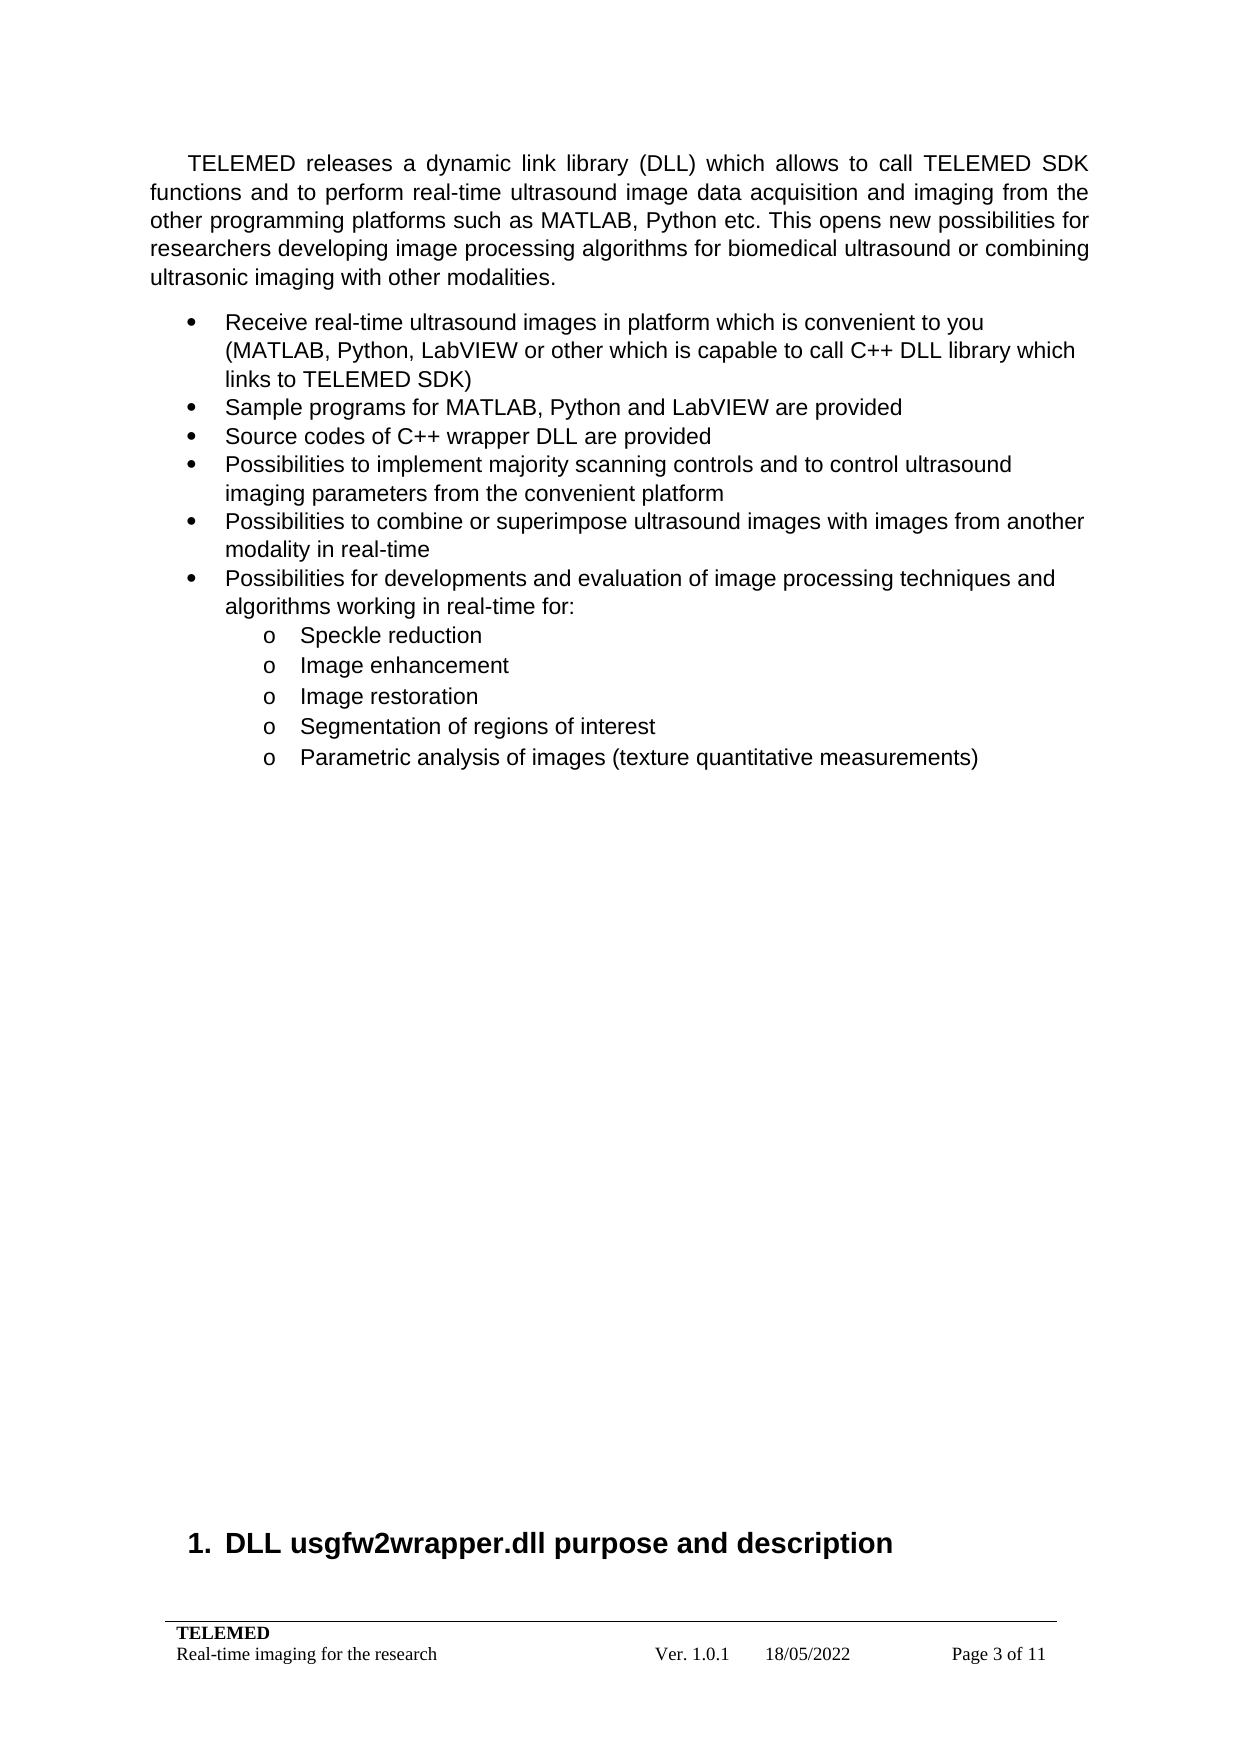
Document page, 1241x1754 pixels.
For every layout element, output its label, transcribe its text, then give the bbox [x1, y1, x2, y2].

text TELEMED releases a dynamic link library (DLL) which allows to call TELEMED SDK functions and to perform real-time ultrasound image data acquisition and imaging from the other programming platforms such as MATLAB, Python etc. This opens new possibilities for researchers developing image processing algorithms for biomedical ultrasound or combining ultrasonic imaging with other modalities. [150, 150, 1090, 290]
list Possibilities to combine or superimpose ultrasound images with images from another modality in real-time [187, 508, 1090, 563]
list Receive real-time ultrasound images in platform which is convenient to you (MATLAB, Python, LabVIEW or other which is capable to call C++ DLL library which links to TELEMED SDK) [187, 309, 1090, 392]
list Source codes of C++ wrapper DLL are provided [187, 423, 1090, 449]
list Sample programs for MATLAB, Python and LabVIEW are provided [187, 394, 1090, 421]
list Segmentation of regions of interest [262, 713, 1090, 742]
list Parametric analysis of images (texture quantitative measurements) [262, 744, 1090, 772]
list Possibilities for developments and evaluation of image processing techniques and algorithms working in real-time for: [187, 565, 1090, 619]
list Image restoration [262, 683, 1090, 711]
list Image enhancement [262, 652, 1090, 681]
list Possibilities to implement majority scanning controls and to control ultrasound imaging parameters from the convenient platform [187, 451, 1090, 506]
list Speckle reduction [262, 622, 1090, 650]
subtitle DLL usgfw2wrapper.dll purpose and description [187, 1526, 1090, 1560]
